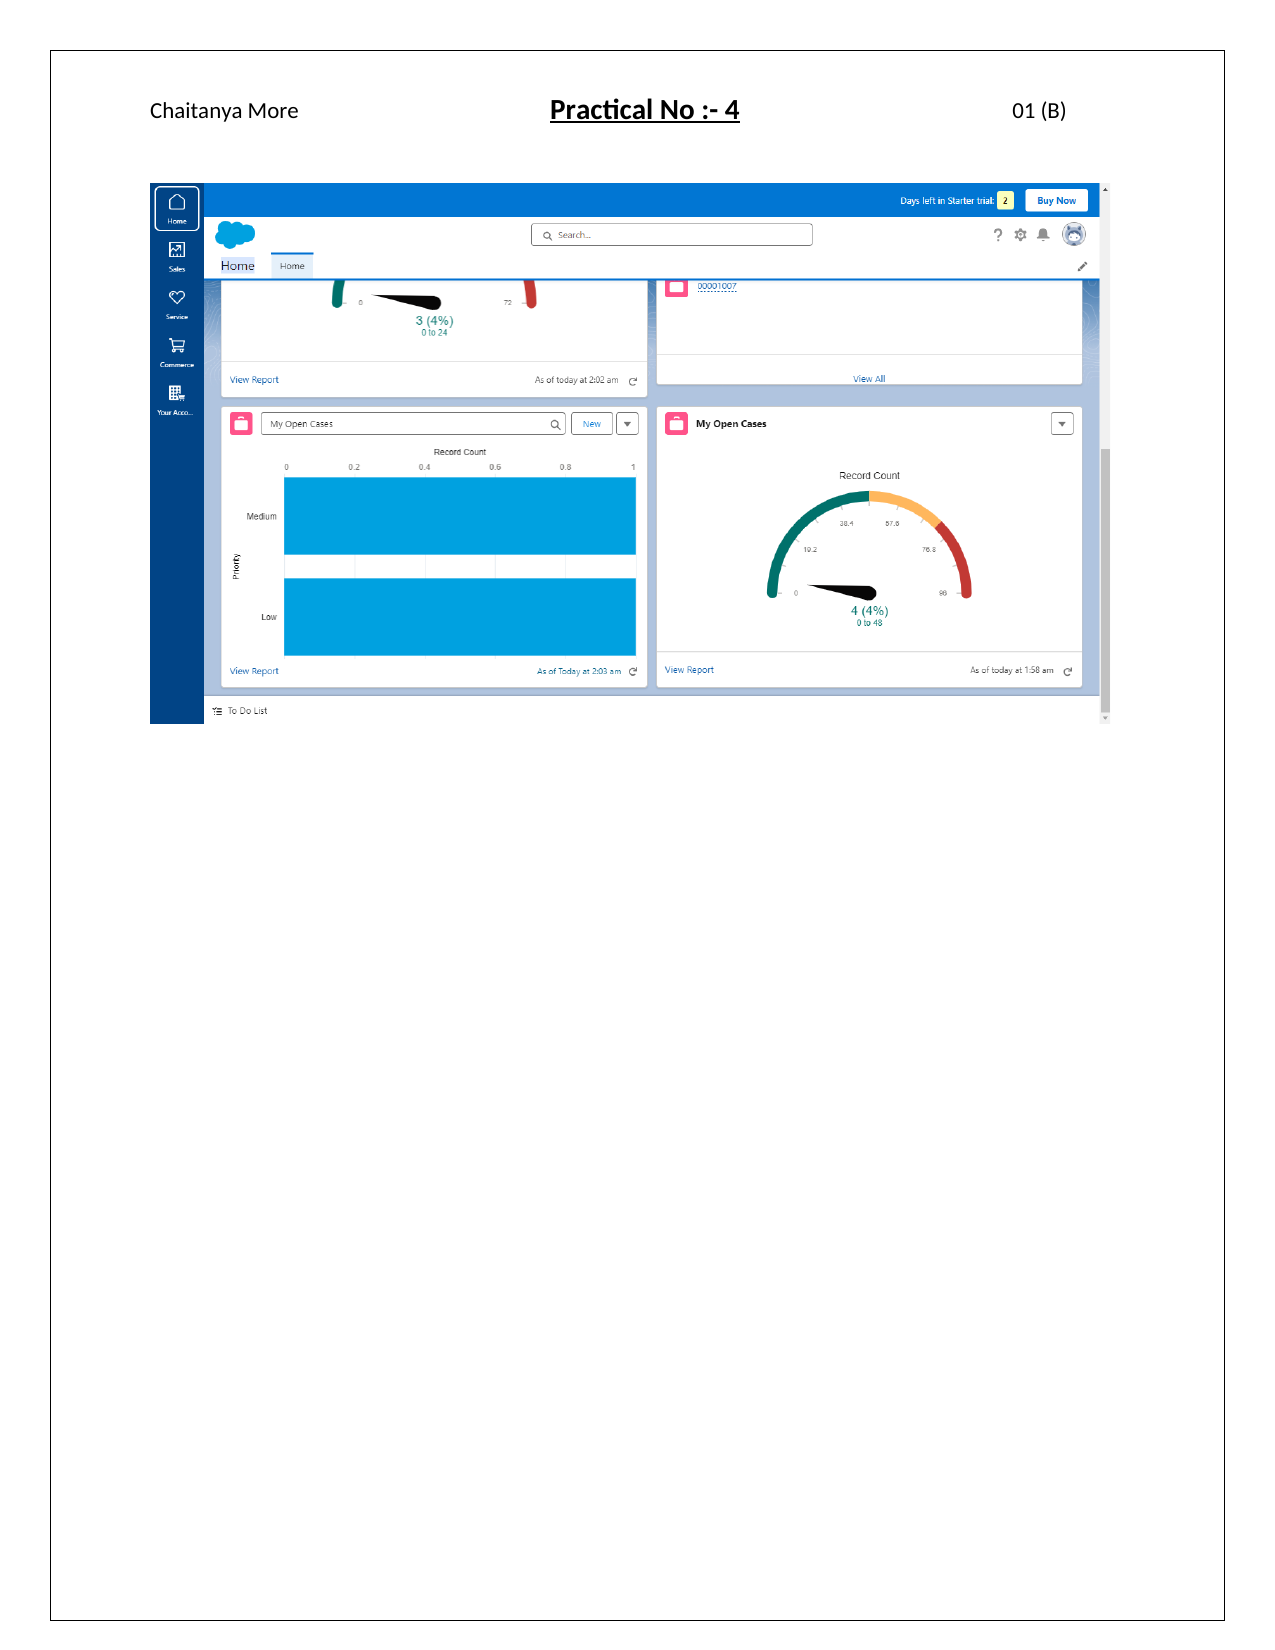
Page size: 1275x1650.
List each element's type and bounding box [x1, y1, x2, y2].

picture [150, 183, 1111, 724]
